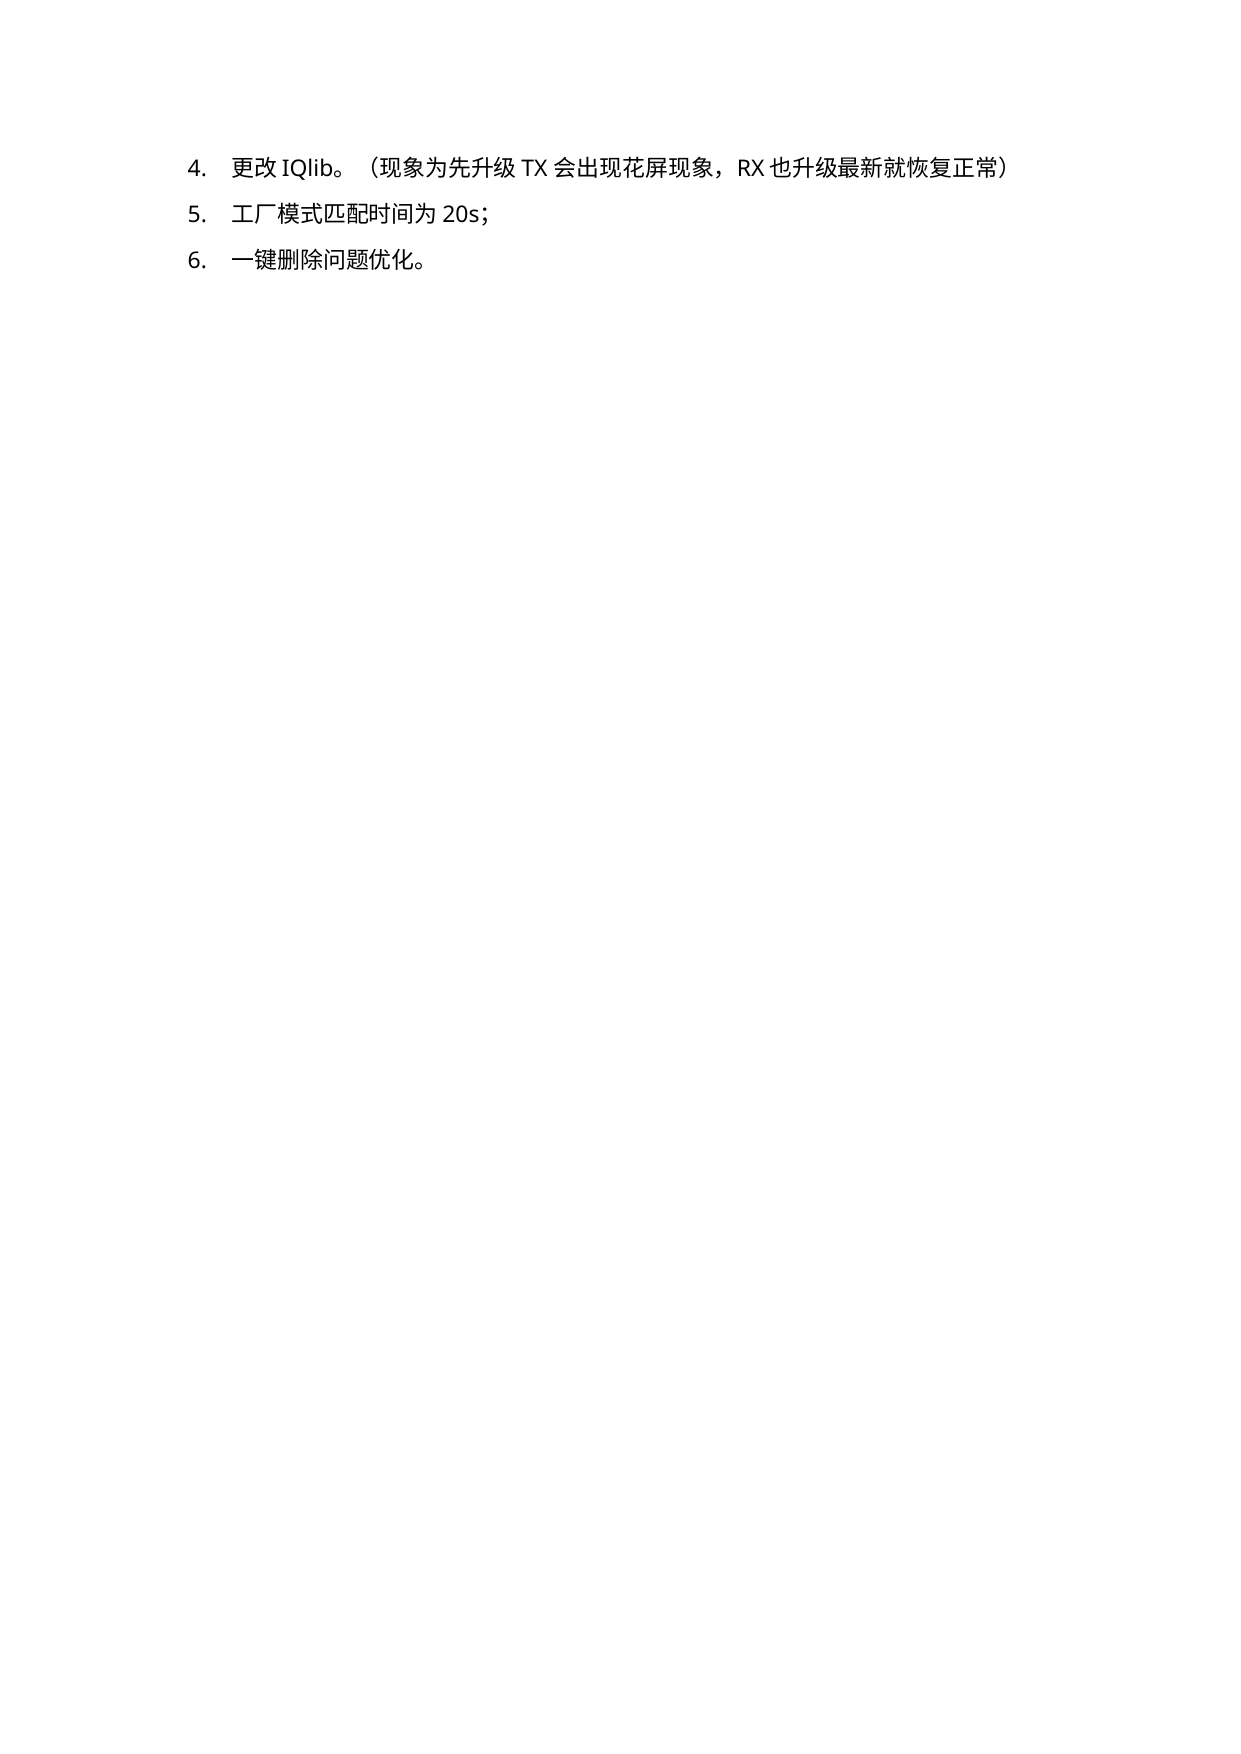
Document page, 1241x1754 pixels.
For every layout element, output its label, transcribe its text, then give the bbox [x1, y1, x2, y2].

list 更改IQlib。（现象为先升级TX 会出现花屏现象，RX也升级最新就恢复正常） [187, 150, 1053, 183]
list 工厂模式匹配时间为20s； [187, 196, 1053, 229]
list 一键删除问题优化。 [187, 242, 1053, 275]
